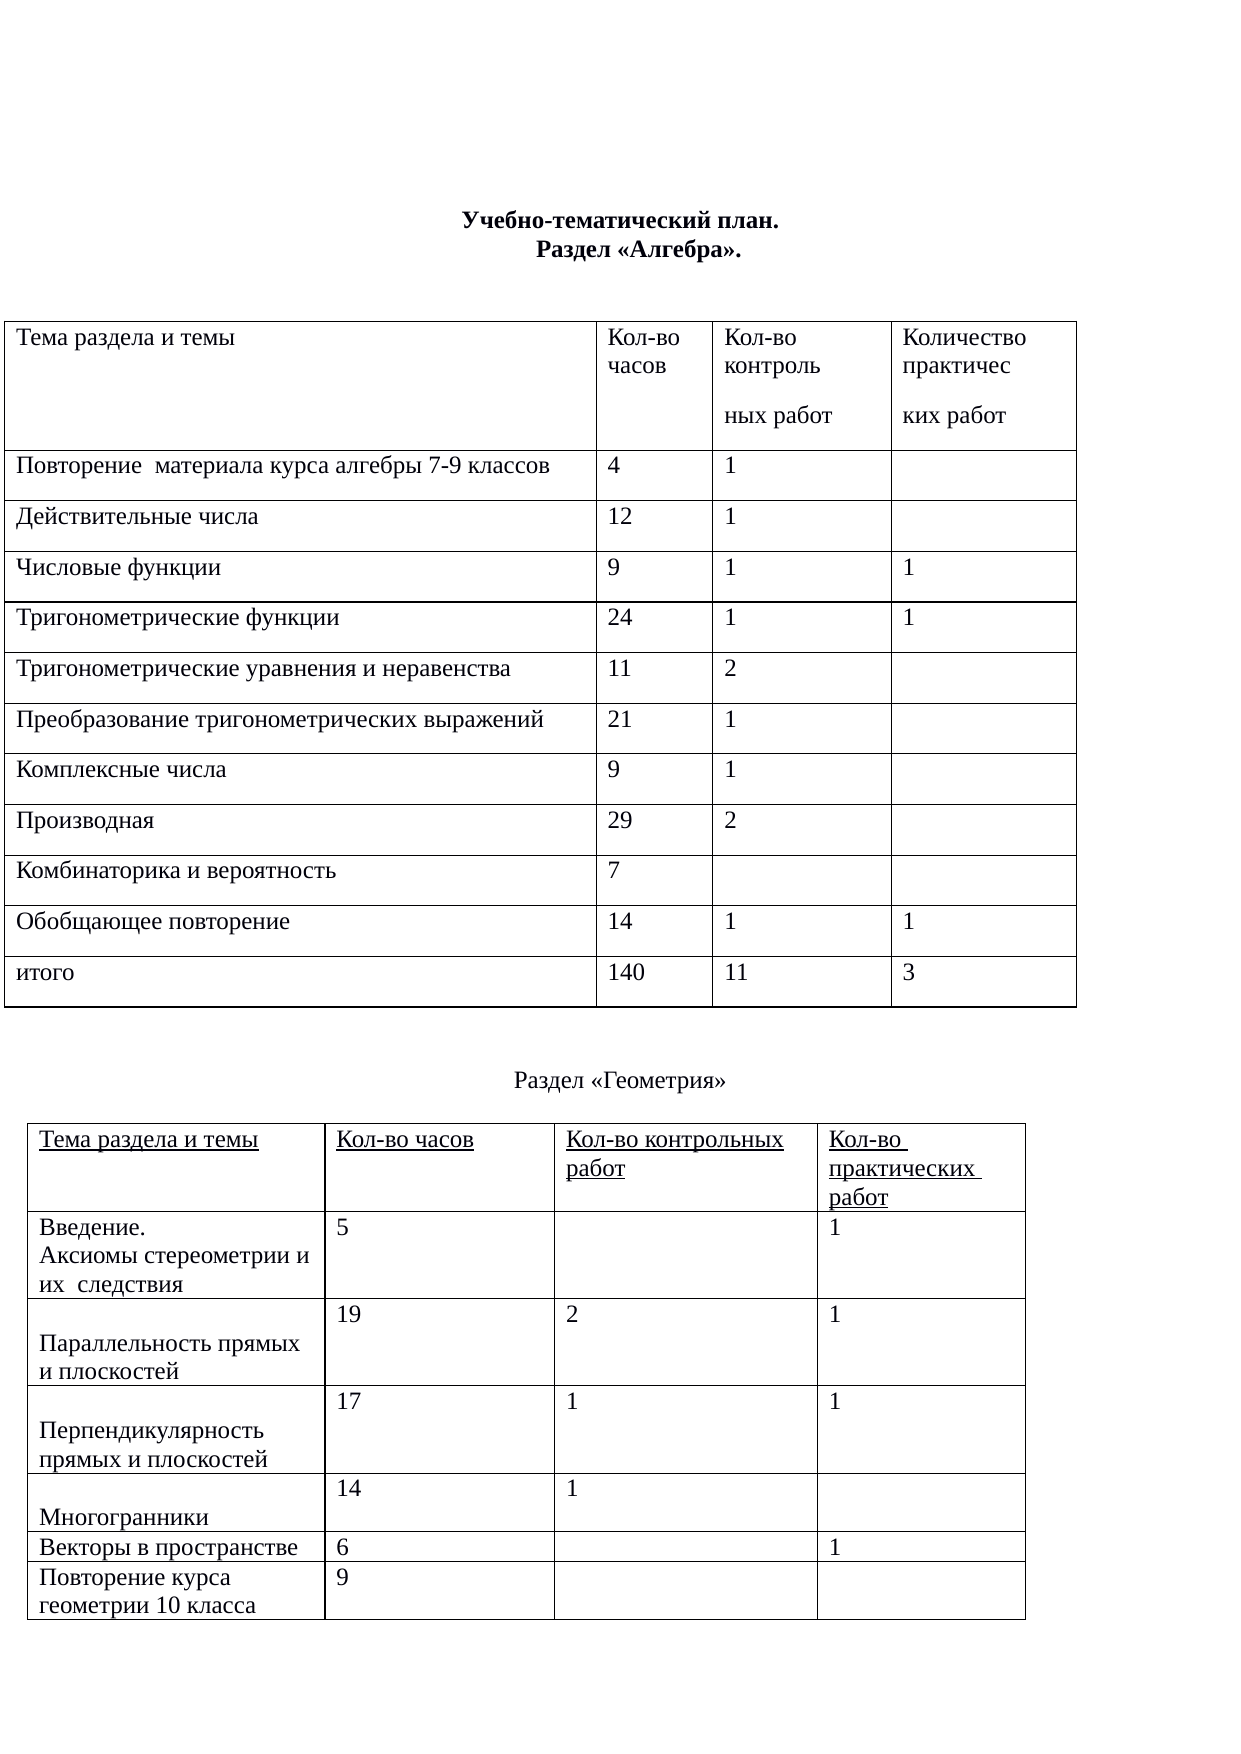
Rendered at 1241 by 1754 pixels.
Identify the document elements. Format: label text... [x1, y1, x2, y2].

table_cell Производная [5, 805, 596, 854]
table_cell Повторение курса геометрии 10 класса [28, 1562, 324, 1619]
table_cell 1 [555, 1474, 817, 1531]
table_cell 5 [326, 1212, 554, 1298]
table_cell 12 [597, 501, 712, 551]
table_cell [892, 754, 1076, 804]
table_cell 1 [818, 1386, 1025, 1472]
table_cell [555, 1212, 817, 1298]
table_cell Комплексные числа [5, 754, 596, 804]
table_cell Тригонометрические функции [5, 603, 596, 652]
table_cell 1 [713, 906, 891, 956]
table_header Кол-во часов [326, 1124, 554, 1211]
table_cell 6 [326, 1532, 554, 1561]
table_cell 1 [892, 552, 1076, 601]
table_cell 2 [713, 653, 891, 703]
table_cell 9 [326, 1562, 554, 1619]
table_cell 1 [713, 704, 891, 753]
table_cell 1 [555, 1386, 817, 1472]
table_cell 3 [892, 957, 1076, 1006]
table_cell 2 [713, 805, 891, 854]
table_cell 1 [892, 603, 1076, 652]
table_cell Тригонометрические уравнения и неравенства [5, 653, 596, 703]
table_cell 1 [713, 754, 891, 804]
table_cell 9 [597, 754, 712, 804]
table_cell Многогранники [28, 1474, 324, 1531]
table_cell [818, 1474, 1025, 1531]
text Раздел «Геометрия» [118, 1065, 1122, 1094]
table_cell Параллельность прямых и плоскостей [28, 1299, 324, 1385]
table_cell 19 [326, 1299, 554, 1385]
table_cell Числовые функции [5, 552, 596, 601]
table_cell 14 [326, 1474, 554, 1531]
table_cell 14 [597, 906, 712, 956]
table_cell Обобщающее повторение [5, 906, 596, 956]
table_cell 4 [597, 451, 712, 500]
table_cell Комбинаторика и вероятность [5, 856, 596, 905]
table_cell [818, 1562, 1025, 1619]
table_cell 1 [713, 603, 891, 652]
table_cell итого [5, 957, 596, 1006]
table_cell 1 [818, 1299, 1025, 1385]
table_cell Действительные числа [5, 501, 596, 551]
table_header Кол-во контрольных работ [555, 1124, 817, 1211]
table_cell 9 [597, 552, 712, 601]
table_cell [892, 856, 1076, 905]
table_cell [892, 451, 1076, 500]
text Раздел «Алгебра». [118, 234, 1122, 263]
table_cell Перпендикулярность прямых и плоскостей [28, 1386, 324, 1472]
table_cell 11 [713, 957, 891, 1006]
table_header Количество практичес ких работ [892, 322, 1076, 449]
table_cell 24 [597, 603, 712, 652]
table_cell [713, 856, 891, 905]
table_header Тема раздела и темы [5, 322, 596, 449]
table_cell 21 [597, 704, 712, 753]
table_cell 29 [597, 805, 712, 854]
table_cell [555, 1562, 817, 1619]
table_cell [555, 1532, 817, 1561]
table_cell [892, 805, 1076, 854]
table_cell [892, 501, 1076, 551]
table_cell 7 [597, 856, 712, 905]
table_cell [892, 653, 1076, 703]
table_cell Введение. Аксиомы стереометрии и их следствия [28, 1212, 324, 1298]
table_cell 1 [818, 1212, 1025, 1298]
table_cell 1 [713, 552, 891, 601]
text Учебно-тематический план. [118, 205, 1122, 234]
table_cell 2 [555, 1299, 817, 1385]
table_cell 1 [713, 501, 891, 551]
table_cell 140 [597, 957, 712, 1006]
table_header Кол-во практических работ [818, 1124, 1025, 1211]
table_header Кол-во контроль ных работ [713, 322, 891, 449]
table_cell 1 [818, 1532, 1025, 1561]
table_cell 1 [892, 906, 1076, 956]
table_header Кол-во часов [597, 322, 712, 449]
table_cell [892, 704, 1076, 753]
table_cell Преобразование тригонометрических выражений [5, 704, 596, 753]
table_header Тема раздела и темы [28, 1124, 324, 1211]
table_cell Повторение материала курса алгебры 7-9 классов [5, 451, 596, 500]
table_cell 17 [326, 1386, 554, 1472]
table_cell Векторы в пространстве [28, 1532, 324, 1561]
table_cell 11 [597, 653, 712, 703]
table_cell 1 [713, 451, 891, 500]
